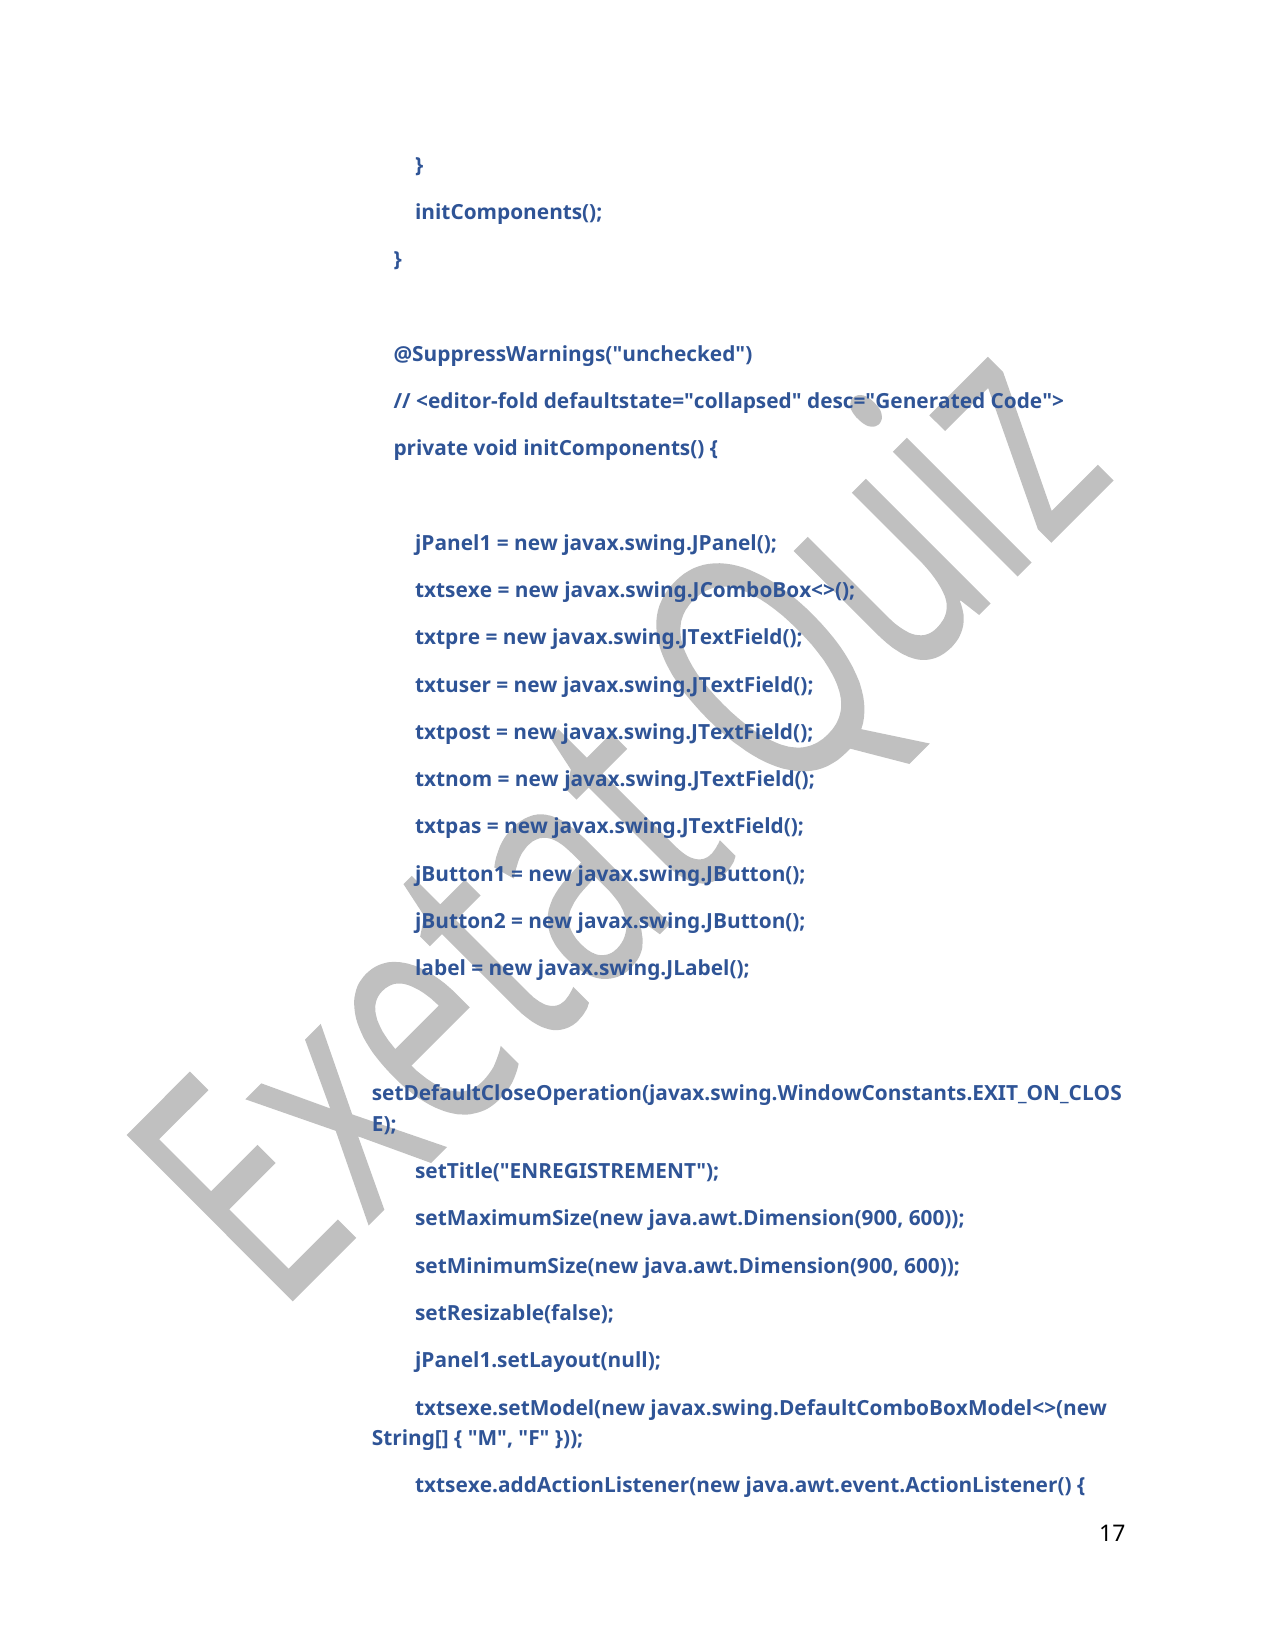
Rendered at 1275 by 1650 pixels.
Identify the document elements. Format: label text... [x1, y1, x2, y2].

text } [372, 150, 1125, 178]
text txtsexe = new javax.swing.JComboBox<>(); [372, 575, 1125, 604]
text txtpre = new javax.swing.JTextField(); [372, 622, 1125, 651]
text setResizable(false); [372, 1298, 1125, 1327]
text txtnom = new javax.swing.JTextField(); [372, 764, 1125, 793]
text txtuser = new javax.swing.JTextField(); [372, 670, 1125, 698]
text txtsexe.setModel(new javax.swing.DefaultComboBoxModel<>(new String[] { "M", "F" })); [372, 1393, 1125, 1452]
text setTitle("ENREGISTREMENT"); [372, 1156, 1125, 1185]
text jPanel1.setLayout(null); [372, 1345, 1125, 1374]
text jPanel1 = new javax.swing.JPanel(); [372, 528, 1125, 556]
text @SuppressWarnings("unchecked") [372, 339, 1125, 367]
text setMaximumSize(new java.awt.Dimension(900, 600)); [372, 1203, 1125, 1232]
text txtpost = new javax.swing.JTextField(); [372, 717, 1125, 746]
text jButton1 = new javax.swing.JButton(); [372, 859, 1125, 887]
text setDefaultCloseOperation(javax.swing.WindowConstants.EXIT_ON_CLOSE); [372, 1048, 1125, 1137]
text // <editor-fold defaultstate="collapsed" desc="Generated Code"> [372, 386, 1125, 414]
text jButton2 = new javax.swing.JButton(); [372, 906, 1125, 935]
text txtpas = new javax.swing.JTextField(); [372, 812, 1125, 840]
text txtsexe.addActionListener(new java.awt.event.ActionListener() { [372, 1471, 1125, 1499]
text label = new javax.swing.JLabel(); [372, 953, 1125, 982]
text setMinimumSize(new java.awt.Dimension(900, 600)); [372, 1251, 1125, 1279]
text } [372, 244, 1125, 273]
text initComponents(); [372, 197, 1125, 226]
text private void initComponents() { [372, 433, 1125, 462]
